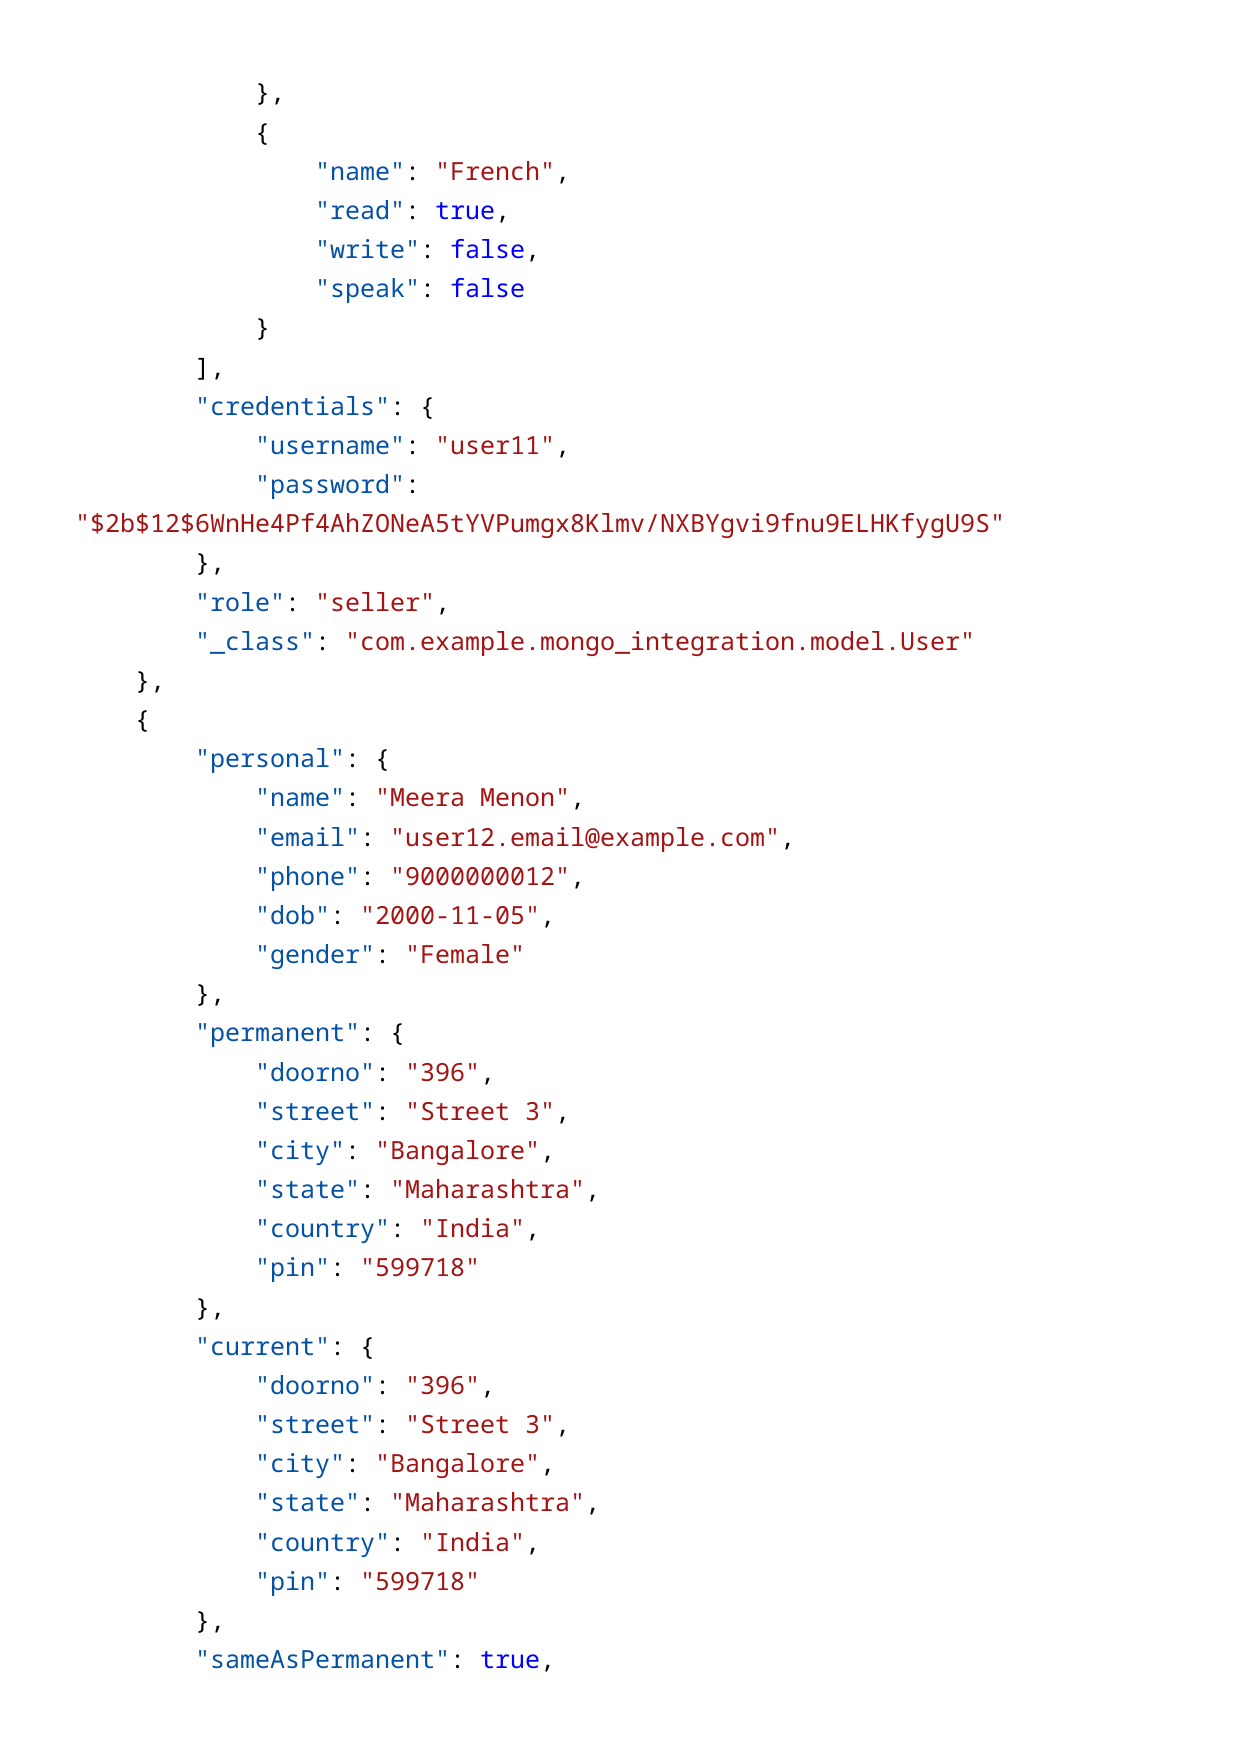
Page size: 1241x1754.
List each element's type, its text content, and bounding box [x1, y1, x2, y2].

text }, [75, 976, 1165, 1010]
text "doorno": "396", [75, 1054, 1165, 1088]
text "current": { [75, 1328, 1165, 1362]
text "password": "$2b$12$6WnHe4Pf4AhZONeA5tYVPumgx8Klmv/NXBYgvi9fnu9ELHKfygU9S" [75, 467, 1165, 540]
text "write": false, [75, 232, 1165, 266]
text }, [75, 1289, 1165, 1323]
text "personal": { [75, 741, 1165, 775]
text } [75, 310, 1165, 344]
text "email": "user12.email@example.com", [75, 819, 1165, 853]
text "street": "Street 3", [75, 1093, 1165, 1127]
text { [75, 114, 1165, 148]
text "sameAsPermanent": true, [75, 1642, 1165, 1676]
text "state": "Maharashtra", [75, 1172, 1165, 1206]
text "country": "India", [75, 1524, 1165, 1558]
text "pin": "599718" [75, 1250, 1165, 1284]
text "gender": "Female" [75, 937, 1165, 971]
text "read": true, [75, 192, 1165, 227]
text }, [75, 545, 1165, 579]
text "dob": "2000-11-05", [75, 897, 1165, 932]
text }, [75, 1602, 1165, 1637]
text { [75, 702, 1165, 736]
text "phone": "9000000012", [75, 858, 1165, 892]
text "username": "user11", [75, 427, 1165, 462]
text "name": "French", [75, 153, 1165, 187]
text "country": "India", [75, 1211, 1165, 1245]
text ], [75, 349, 1165, 383]
text "street": "Street 3", [75, 1407, 1165, 1441]
text "city": "Bangalore", [75, 1446, 1165, 1480]
text "pin": "599718" [75, 1563, 1165, 1597]
text "speak": false [75, 271, 1165, 305]
text "credentials": { [75, 388, 1165, 422]
text "state": "Maharashtra", [75, 1485, 1165, 1519]
text "city": "Bangalore", [75, 1132, 1165, 1167]
text }, [75, 662, 1165, 697]
text "doorno": "396", [75, 1367, 1165, 1402]
text "name": "Meera Menon", [75, 780, 1165, 814]
text "permanent": { [75, 1015, 1165, 1049]
text "role": "seller", [75, 584, 1165, 618]
text "_class": "com.example.mongo_integration.model.User" [75, 623, 1165, 657]
text }, [75, 75, 1165, 109]
